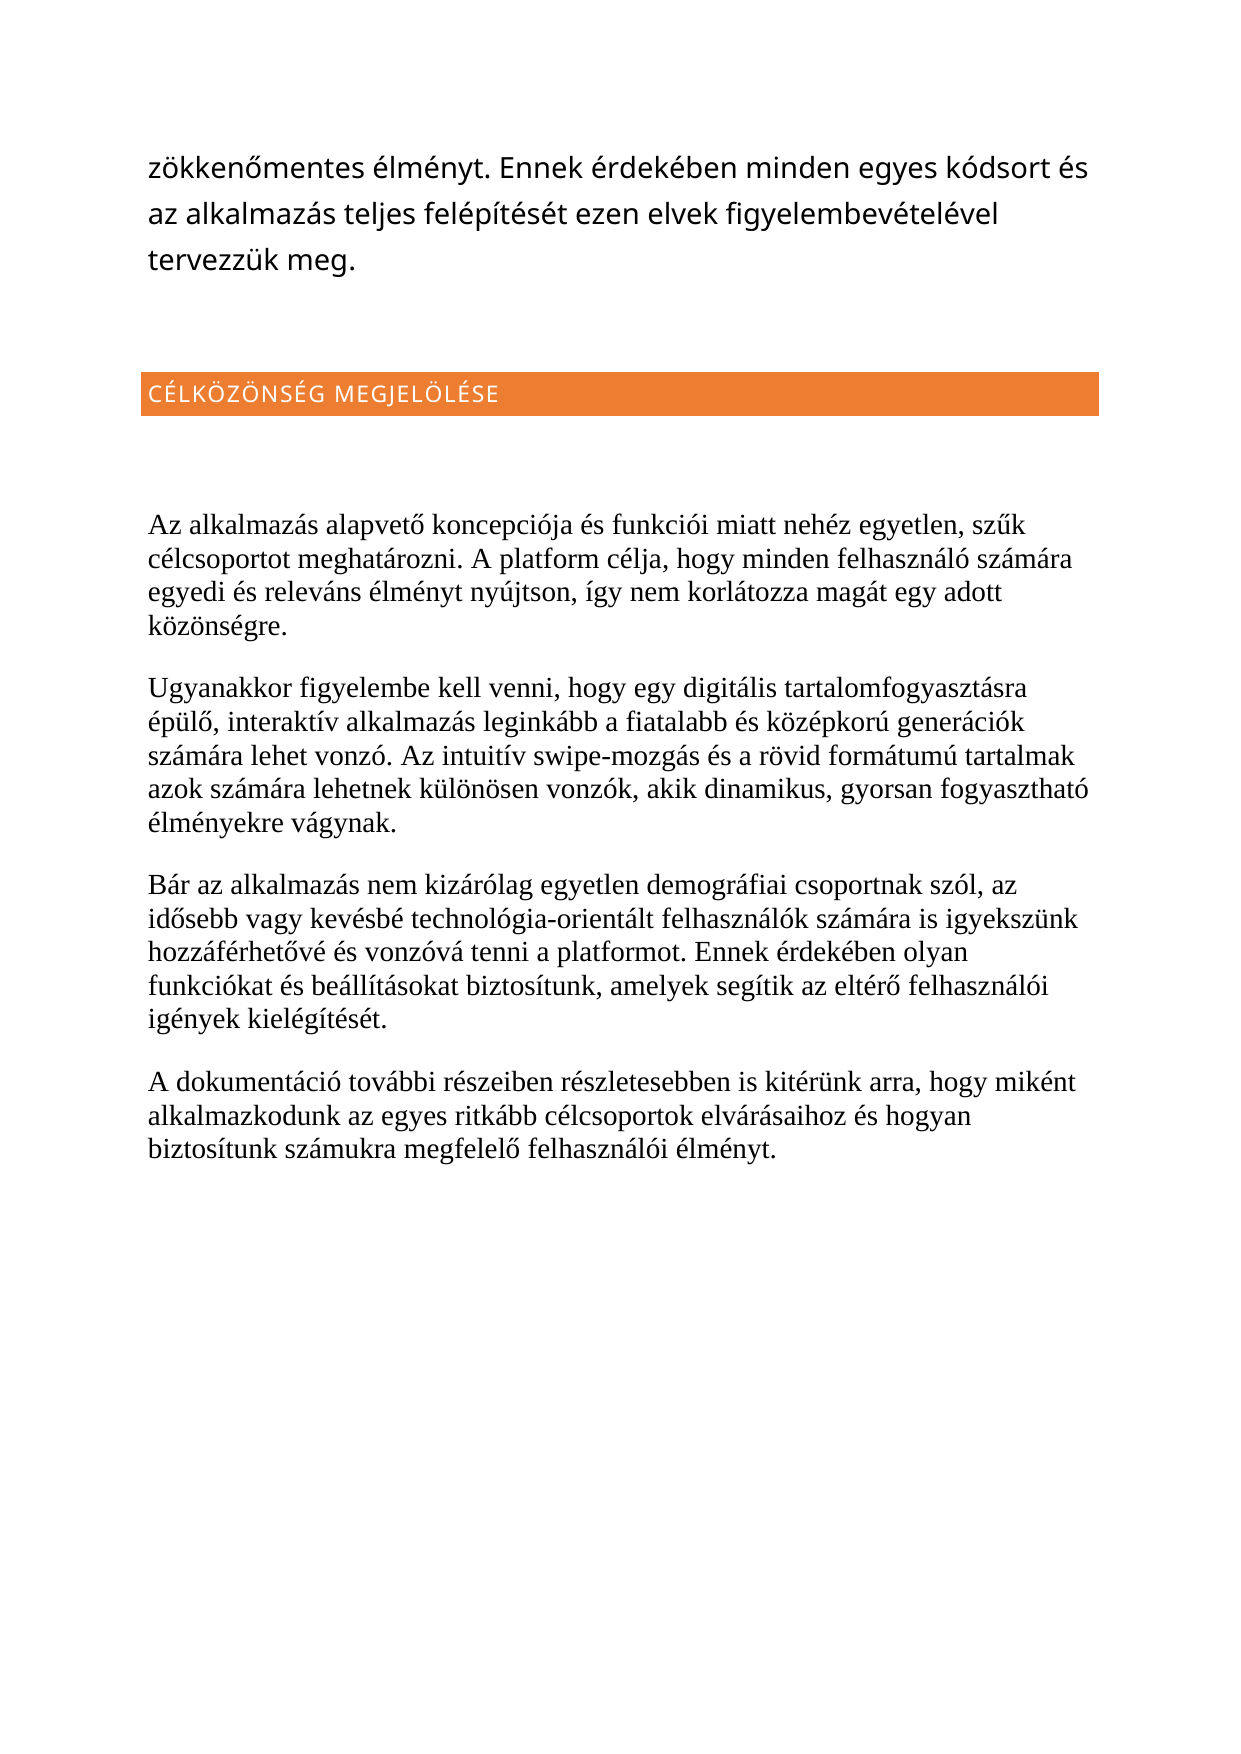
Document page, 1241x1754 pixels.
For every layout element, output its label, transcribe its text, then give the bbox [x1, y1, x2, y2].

text zökkenőmentes élményt. Ennek érdekében minden egyes kódsort és az alkalmazás teljes felépítését ezen elvek figyelembevételével tervezzük meg. [148, 148, 1093, 278]
text Az alkalmazás alapvető koncepciója és funkciói miatt nehéz egyetlen, szűk célcsoportot meghatározni. A platform célja, hogy minden felhasználó számára egyedi és releváns élményt nyújtson, így nem korlátozza magát egy adott közönségre. [148, 507, 1093, 641]
subtitle CÉLKÖZÖNSÉG MEGJELÖLÉSE [148, 378, 1093, 409]
text A dokumentáció további részeiben részletesebben is kitérünk arra, hogy miként alkalmazkodunk az egyes ritkább célcsoportok elvárásaihoz és hogyan biztosítunk számukra megfelelő felhasználói élményt. [148, 1064, 1093, 1165]
text Ugyanakkor figyelembe kell venni, hogy egy digitális tartalomfogyasztásra épülő, interaktív alkalmazás leginkább a fiatalabb és középkorú generációk számára lehet vonzó. Az intuitív swipe-mozgás és a rövid formátumú tartalmak azok számára lehetnek különösen vonzók, akik dinamikus, gyorsan fogyasztható élményekre vágynak. [148, 671, 1093, 838]
text Bár az alkalmazás nem kizárólag egyetlen demográfiai csoportnak szól, az idősebb vagy kevésbé technológia-orientált felhasználók számára is igyekszünk hozzáférhetővé és vonzóvá tenni a platformot. Ennek érdekében olyan funkciókat és beállításokat biztosítunk, amelyek segítik az eltérő felhasználói igények kielégítését. [148, 867, 1093, 1035]
